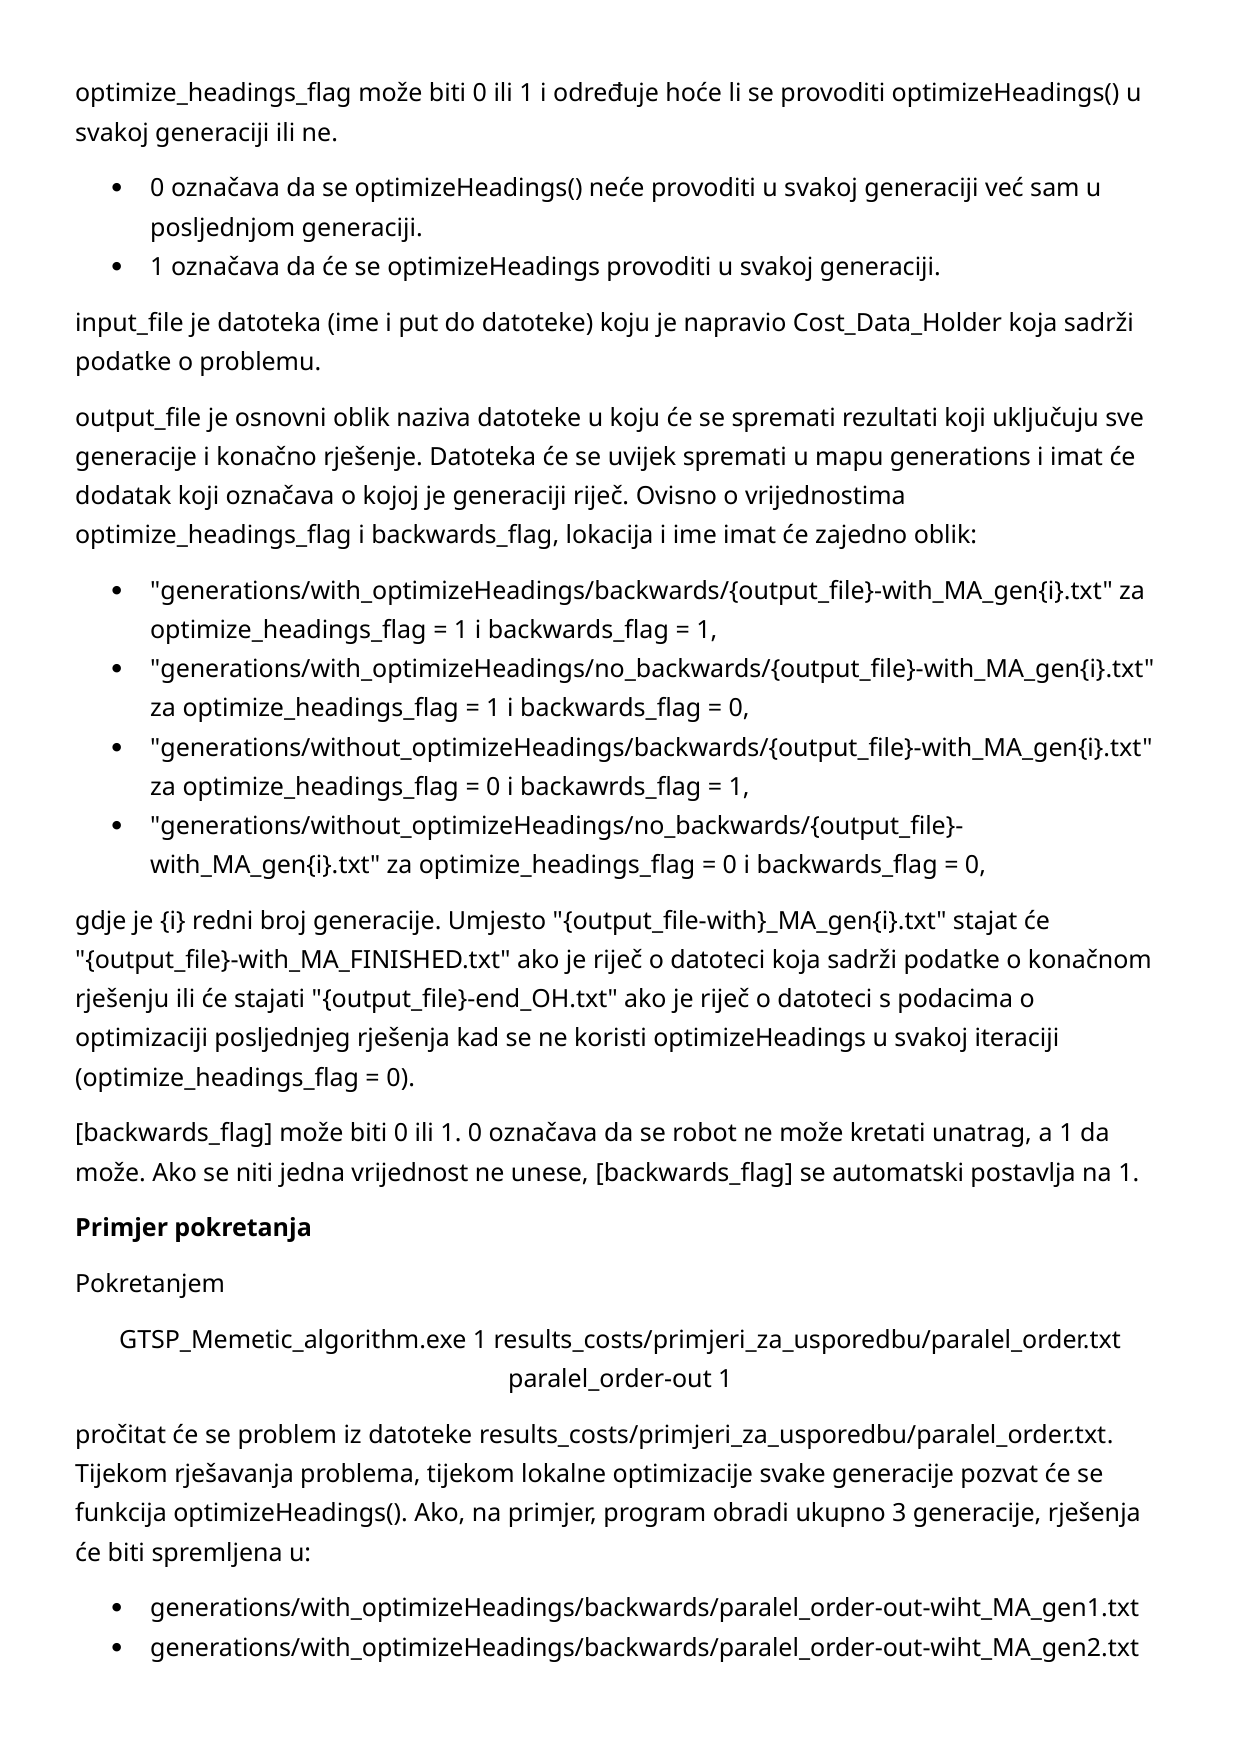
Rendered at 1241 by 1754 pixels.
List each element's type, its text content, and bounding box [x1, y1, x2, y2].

text Primjer pokretanja [75, 1210, 1165, 1244]
text pročitat će se problem iz datoteke results_costs/primjeri_za_usporedbu/paralel_order.txt. Tijekom rješavanja problema, tijekom lokalne optimizacije svake generacije pozvat će se funkcija optimizeHeadings(). Ako, na primjer, program obradi ukupno 3 generacije, rješenja će biti spremljena u: [75, 1417, 1165, 1568]
text output_file je osnovni oblik naziva datoteke u koju će se spremati rezultati koji uključuju sve generacije i konačno rješenje. Datoteka će se uvijek spremati u mapu generations i imat će dodatak koji označava o kojoj je generaciji riječ. Ovisno o vrijednostima optimize_headings_flag i backwards_flag, lokacija i ime imat će zajedno oblik: [75, 399, 1165, 551]
list "generations/with_optimizeHeadings/backwards/{output_file}-with_MA_gen{i}.txt" za optimize_headings_flag = 1 i backwards_flag = 1, [112, 572, 1165, 646]
list "generations/without_optimizeHeadings/backwards/{output_file}-with_MA_gen{i}.txt" za optimize_headings_flag = 0 i backawrds_flag = 1, [112, 729, 1165, 802]
text input_file je datoteka (ime i put do datoteke) koju je napravio Cost_Data_Holder koja sadrži podatke o problemu. [75, 304, 1165, 377]
text Pokretanjem [75, 1266, 1165, 1300]
list "generations/with_optimizeHeadings/no_backwards/{output_file}-with_MA_gen{i}.txt" za optimize_headings_flag = 1 i backwards_flag = 0, [112, 651, 1165, 724]
text gdje je {i} redni broj generacije. Umjesto "{output_file-with}_MA_gen{i}.txt" stajat će "{output_file}-with_MA_FINISHED.txt" ako je riječ o datoteci koja sadrži podatke o konačnom rješenju ili će stajati "{output_file}-end_OH.txt" ako je riječ o datoteci s podacima o optimizaciji posljednjeg rješenja kad se ne koristi optimizeHeadings u svakoj iteraciji (optimize_headings_flag = 0). [75, 902, 1165, 1093]
text GTSP_Memetic_algorithm.exe 1 results_costs/primjeri_za_usporedbu/paralel_order.txt paralel_order-out 1 [75, 1322, 1165, 1395]
list 0 označava da se optimizeHeadings() neće provoditi u svakoj generaciji već sam u posljednjom generaciji. [112, 170, 1165, 243]
list 1 označava da će se optimizeHeadings provoditi u svakoj generaciji. [112, 248, 1165, 282]
list "generations/without_optimizeHeadings/no_backwards/{output_file}-with_MA_gen{i}.txt" za optimize_headings_flag = 0 i backwards_flag = 0, [112, 807, 1165, 881]
text [backwards_flag] može biti 0 ili 1. 0 označava da se robot ne može kretati unatrag, a 1 da može. Ako se niti jedna vrijednost ne unese, [backwards_flag] se automatski postavlja na 1. [75, 1115, 1165, 1188]
list generations/with_optimizeHeadings/backwards/paralel_order-out-wiht_MA_gen2.txt [112, 1629, 1165, 1663]
text optimize_headings_flag može biti 0 ili 1 i određuje hoće li se provoditi optimizeHeadings() u svakoj generaciji ili ne. [75, 75, 1165, 148]
list generations/with_optimizeHeadings/backwards/paralel_order-out-wiht_MA_gen1.txt [112, 1590, 1165, 1624]
